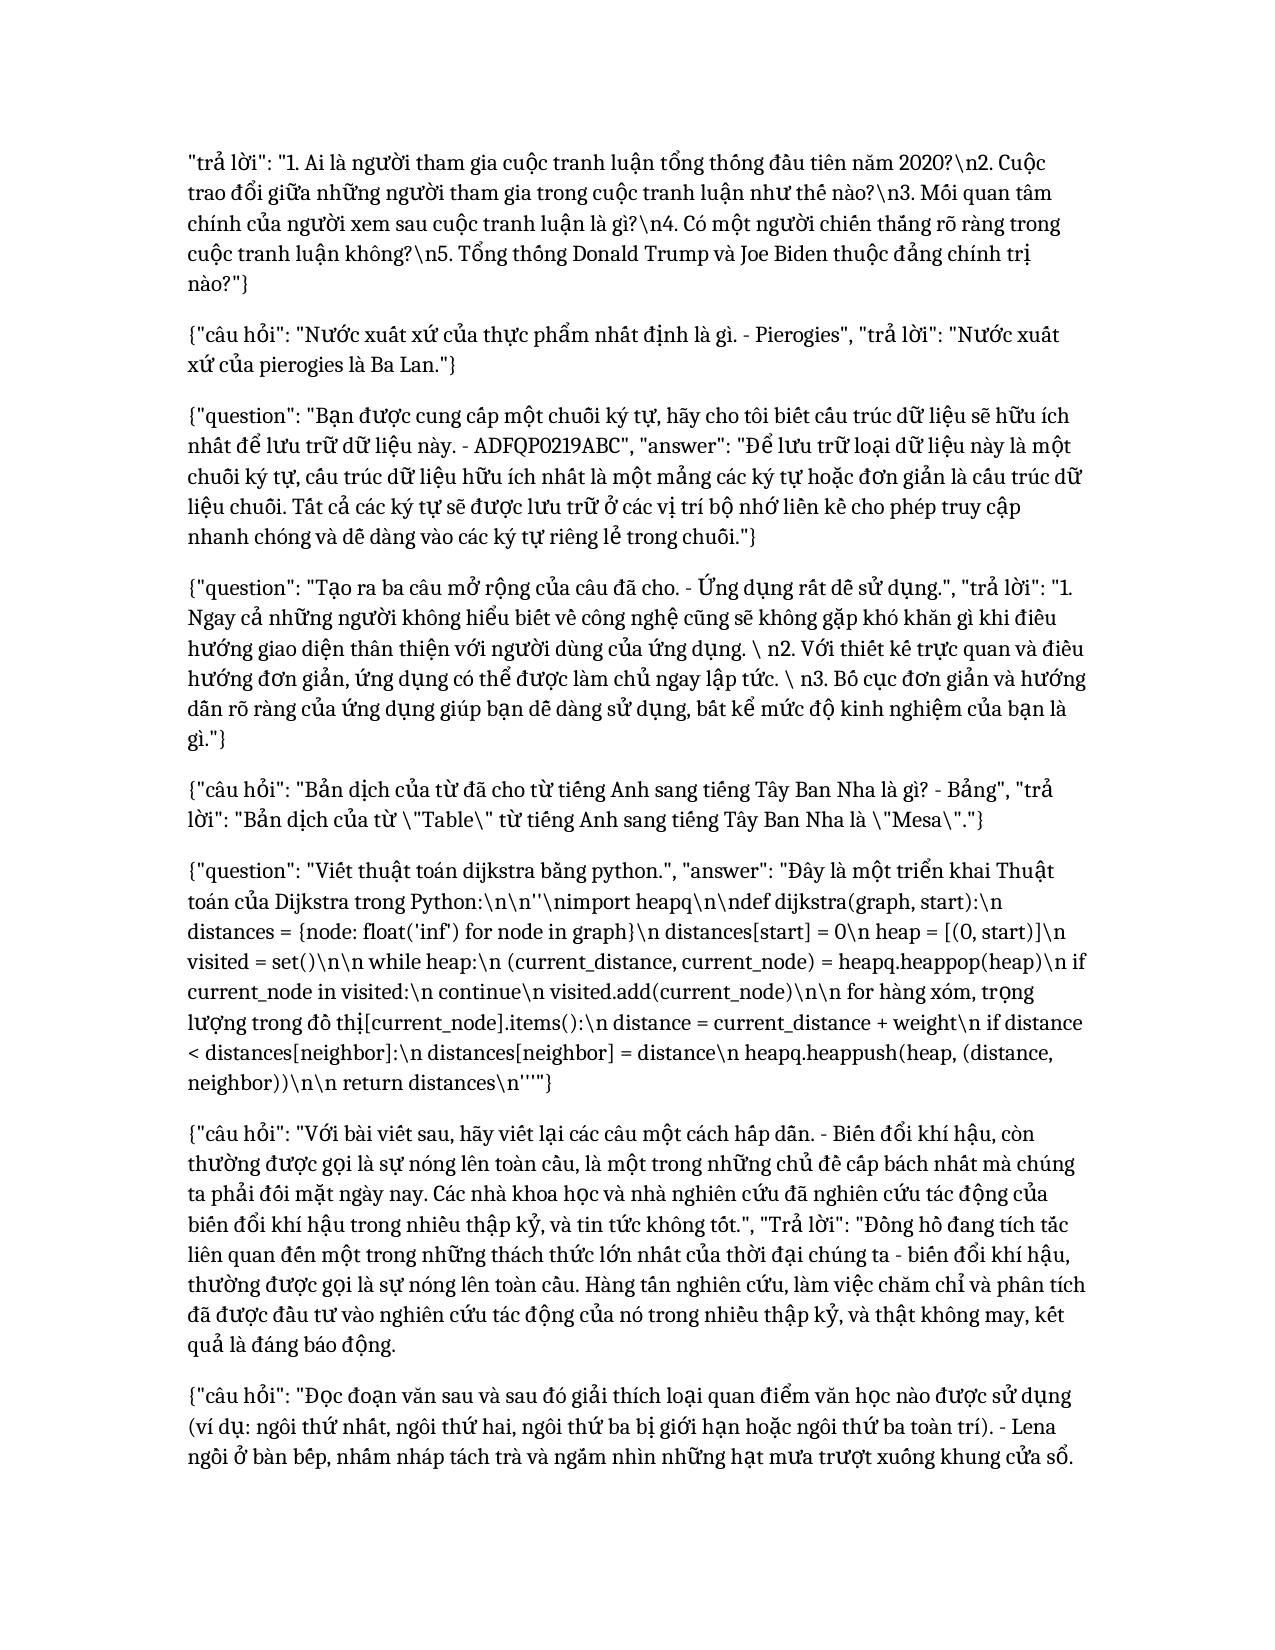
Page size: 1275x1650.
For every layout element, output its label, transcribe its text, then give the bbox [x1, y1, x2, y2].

text {"question": "Viết thuật toán dijkstra bằng python.", "answer": "Đây là một triển khai Thuật toán của Dijkstra trong Python:\n\n''\nimport heapq\n\ndef dijkstra(graph, start):\n distances = {node: float('inf') for node in graph}\n distances[start] = 0\n heap = [(0, start)]\n visited = set()\n\n while heap:\n (current_distance, current_node) = heapq.heappop(heap)\n if current_node in visited:\n continue\n visited.add(current_node)\n\n for hàng xóm, trọng lượng trong đồ thị[current_node].items():\n distance = current_distance + weight\n if distance < distances[neighbor]:\n distances[neighbor] = distance\n heapq.heappush(heap, (distance, neighbor))\n\n return distances\n'''"} [187, 858, 1087, 1096]
text {"câu hỏi": "Nước xuất xứ của thực phẩm nhất định là gì. - Pierogies", "trả lời": "Nước xuất xứ của pierogies là Ba Lan."} [187, 322, 1087, 378]
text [187, 150, 1087, 297]
text {"câu hỏi": "Bản dịch của từ đã cho từ tiếng Anh sang tiếng Tây Ban Nha là gì? - Bảng", "trả lời": "Bản dịch của từ \"Table\" từ tiếng Anh sang tiếng Tây Ban Nha là \"Mesa\"."} [187, 777, 1087, 834]
text {"question": "Tạo ra ba câu mở rộng của câu đã cho. - Ứng dụng rất dễ sử dụng.", "trả lời": "1. Ngay cả những người không hiểu biết về công nghệ cũng sẽ không gặp khó khăn gì khi điều hướng giao diện thân thiện với người dùng của ứng dụng. \ n2. Với thiết kế trực quan và điều hướng đơn giản, ứng dụng có thể được làm chủ ngay lập tức. \ n3. Bố cục đơn giản và hướng dẫn rõ ràng của ứng dụng giúp bạn dễ dàng sử dụng, bất kể mức độ kinh nghiệm của bạn là gì."} [187, 575, 1087, 752]
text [187, 1383, 1087, 1470]
text {"câu hỏi": "Với bài viết sau, hãy viết lại các câu một cách hấp dẫn. - Biến đổi khí hậu, còn thường được gọi là sự nóng lên toàn cầu, là một trong những chủ đề cấp bách nhất mà chúng ta phải đối mặt ngày nay. Các nhà khoa học và nhà nghiên cứu đã nghiên cứu tác động của biến đổi khí hậu trong nhiều thập kỷ, và tin tức không tốt.", "Trả lời": "Đồng hồ đang tích tắc liên quan đến một trong những thách thức lớn nhất của thời đại chúng ta - biến đổi khí hậu, thường được gọi là sự nóng lên toàn cầu. Hàng tấn nghiên cứu, làm việc chăm chỉ và phân tích đã được đầu tư vào nghiên cứu tác động của nó trong nhiều thập kỷ, và thật không may, kết quả là đáng báo động. [187, 1121, 1087, 1359]
text {"question": "Bạn được cung cấp một chuỗi ký tự, hãy cho tôi biết cấu trúc dữ liệu sẽ hữu ích nhất để lưu trữ dữ liệu này. - ADFQP0219ABC", "answer": "Để lưu trữ loại dữ liệu này là một chuỗi ký tự, cấu trúc dữ liệu hữu ích nhất là một mảng các ký tự hoặc đơn giản là cấu trúc dữ liệu chuỗi. Tất cả các ký tự sẽ được lưu trữ ở các vị trí bộ nhớ liền kề cho phép truy cập nhanh chóng và dễ dàng vào các ký tự riêng lẻ trong chuỗi."} [187, 403, 1087, 550]
